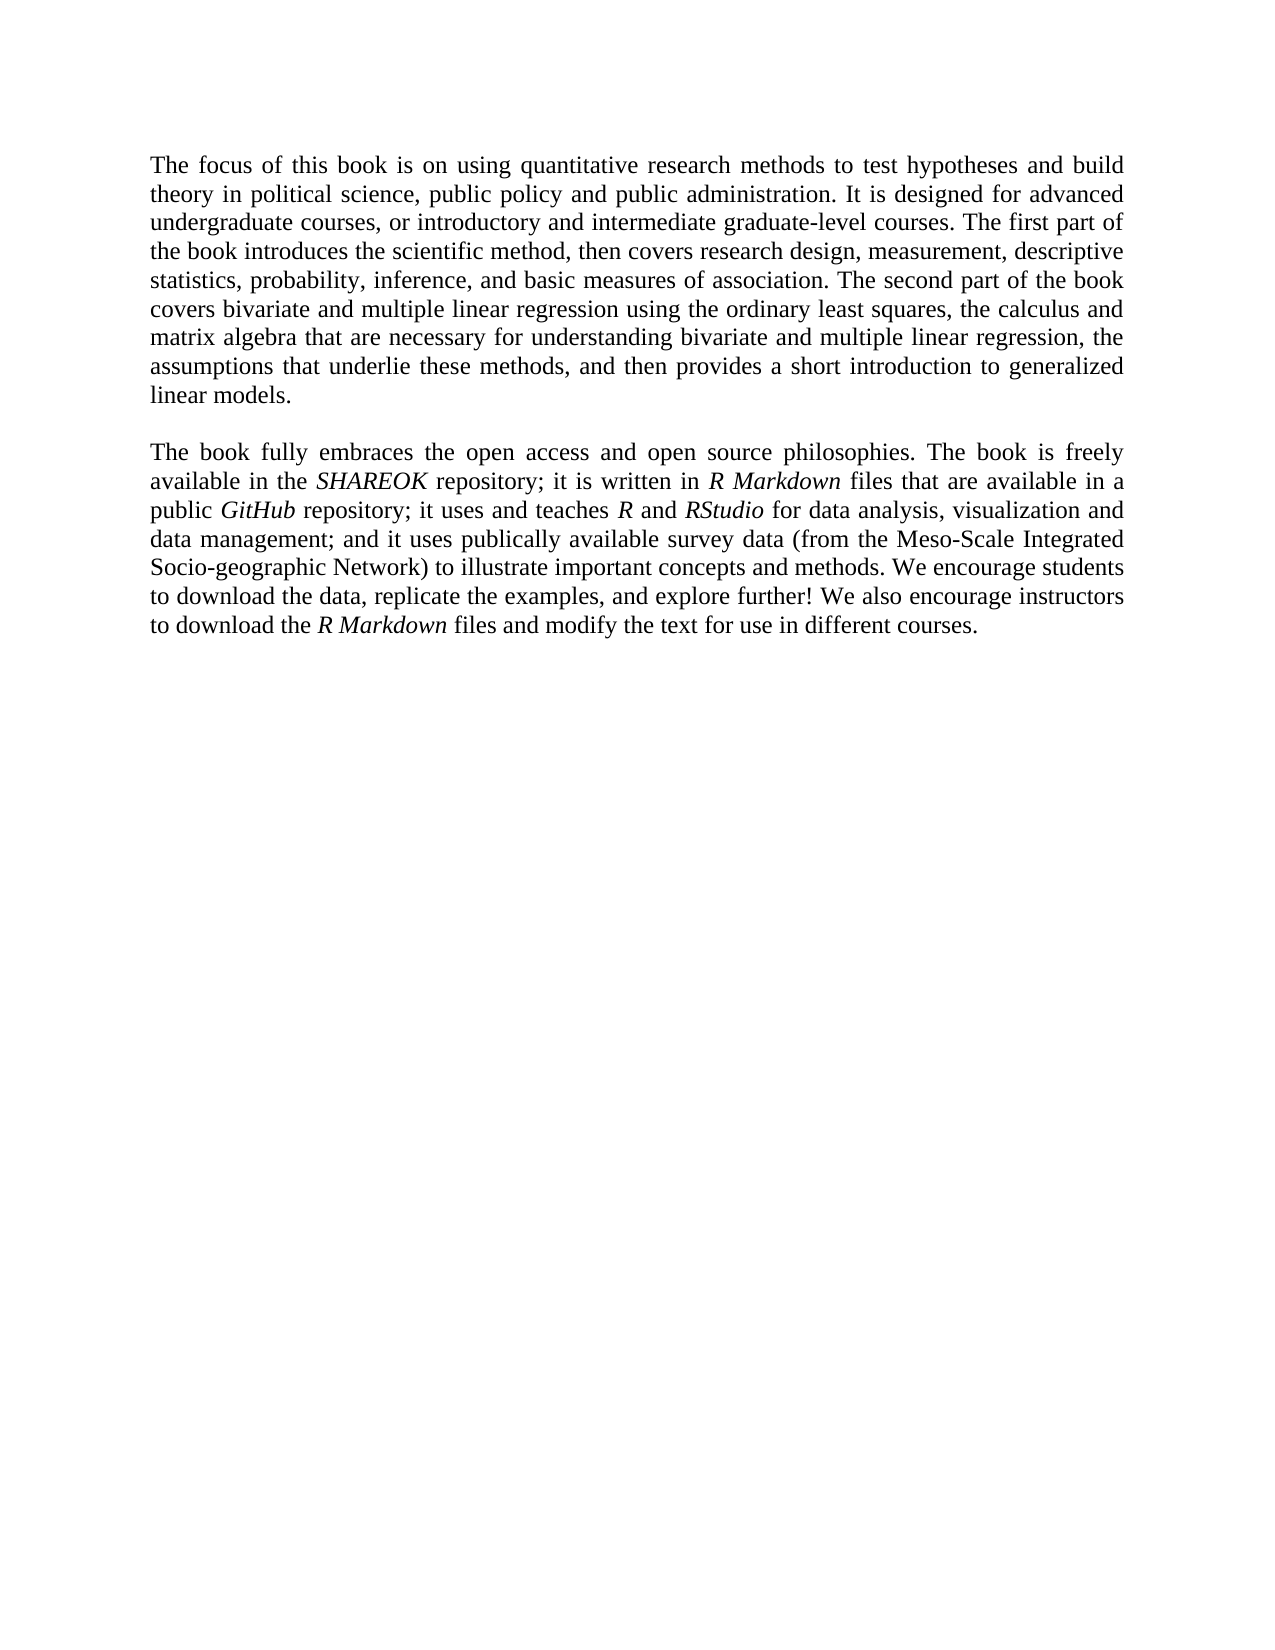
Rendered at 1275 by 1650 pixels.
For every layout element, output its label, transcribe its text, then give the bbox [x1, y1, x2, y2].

text The book fully embraces the open access and open source philosophies. The book is freely available in the SHAREOK repository; it is written in R Markdown files that are available in a public GitHub repository; it uses and teaches R and RStudio for data analysis, visualization and data management; and it uses publically available survey data (from the Meso-Scale Integrated Socio-geographic Network) to illustrate important concepts and methods. We encourage students to download the data, replicate the examples, and explore further! We also encourage instructors to download the R Markdown files and modify the text for use in different courses. [150, 437, 1125, 639]
text The focus of this book is on using quantitative research methods to test hypotheses and build theory in political science, public policy and public administration. It is designed for advanced undergraduate courses, or introductory and intermediate graduate-level courses. The first part of the book introduces the scientific method, then covers research design, measurement, descriptive statistics, probability, inference, and basic measures of association. The second part of the book covers bivariate and multiple linear regression using the ordinary least squares, the calculus and matrix algebra that are necessary for understanding bivariate and multiple linear regression, the assumptions that underlie these methods, and then provides a short introduction to generalized linear models. [150, 150, 1125, 409]
